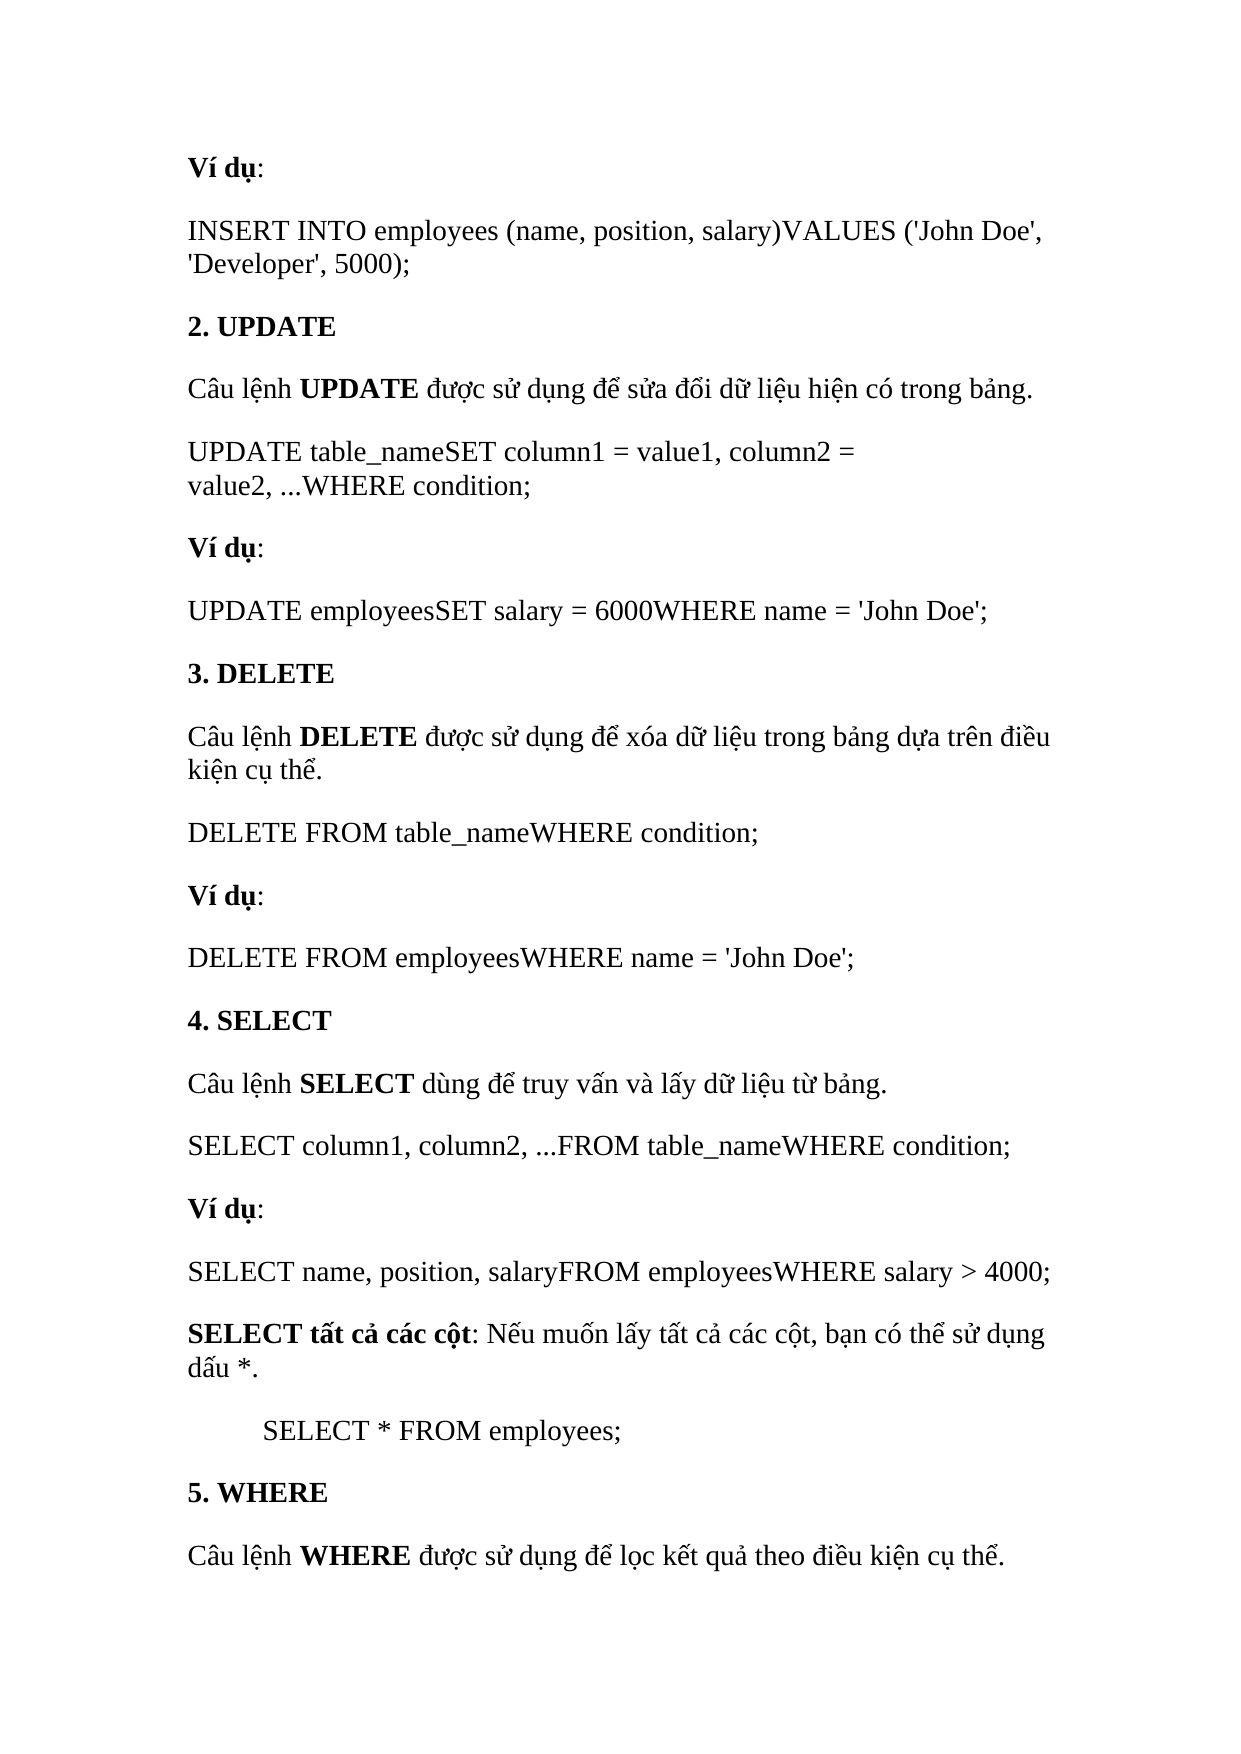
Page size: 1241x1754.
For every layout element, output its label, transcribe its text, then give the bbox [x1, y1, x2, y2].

text Ví dụ: [187, 1191, 1053, 1225]
text UPDATE employeesSET salary = 6000WHERE name = 'John Doe'; [187, 593, 1053, 627]
text INSERT INTO employees (name, position, salary)VALUES ('John Doe', 'Developer', 5000); [187, 213, 1053, 280]
text SELECT name, position, salaryFROM employeesWHERE salary > 4000; [187, 1254, 1053, 1287]
text Câu lệnh SELECT dùng để truy vấn và lấy dữ liệu từ bảng. [187, 1066, 1053, 1099]
text UPDATE table_nameSET column1 = value1, column2 = value2, ...WHERE condition; [187, 434, 1053, 501]
text Ví dụ: [187, 150, 1053, 183]
text Ví dụ: [187, 878, 1053, 911]
text Câu lệnh DELETE được sử dụng để xóa dữ liệu trong bảng dựa trên điều kiện cụ thể. [187, 719, 1053, 786]
list SELECT tất cả các cột: Nếu muốn lấy tất cả các cột, bạn có thể sử dụng dấu *. [187, 1317, 1053, 1384]
text Câu lệnh WHERE được sử dụng để lọc kết quả theo điều kiện cụ thể. [187, 1538, 1053, 1572]
text DELETE FROM employeesWHERE name = 'John Doe'; [187, 940, 1053, 974]
subtitle 2. UPDATE [187, 309, 1053, 342]
text SELECT * FROM employees; [262, 1413, 1053, 1446]
text Câu lệnh UPDATE được sử dụng để sửa đổi dữ liệu hiện có trong bảng. [187, 372, 1053, 405]
subtitle 3. DELETE [187, 656, 1053, 689]
subtitle 4. SELECT [187, 1003, 1053, 1037]
text SELECT column1, column2, ...FROM table_nameWHERE condition; [187, 1128, 1053, 1162]
subtitle 5. WHERE [187, 1476, 1053, 1509]
text DELETE FROM table_nameWHERE condition; [187, 815, 1053, 848]
text Ví dụ: [187, 531, 1053, 564]
